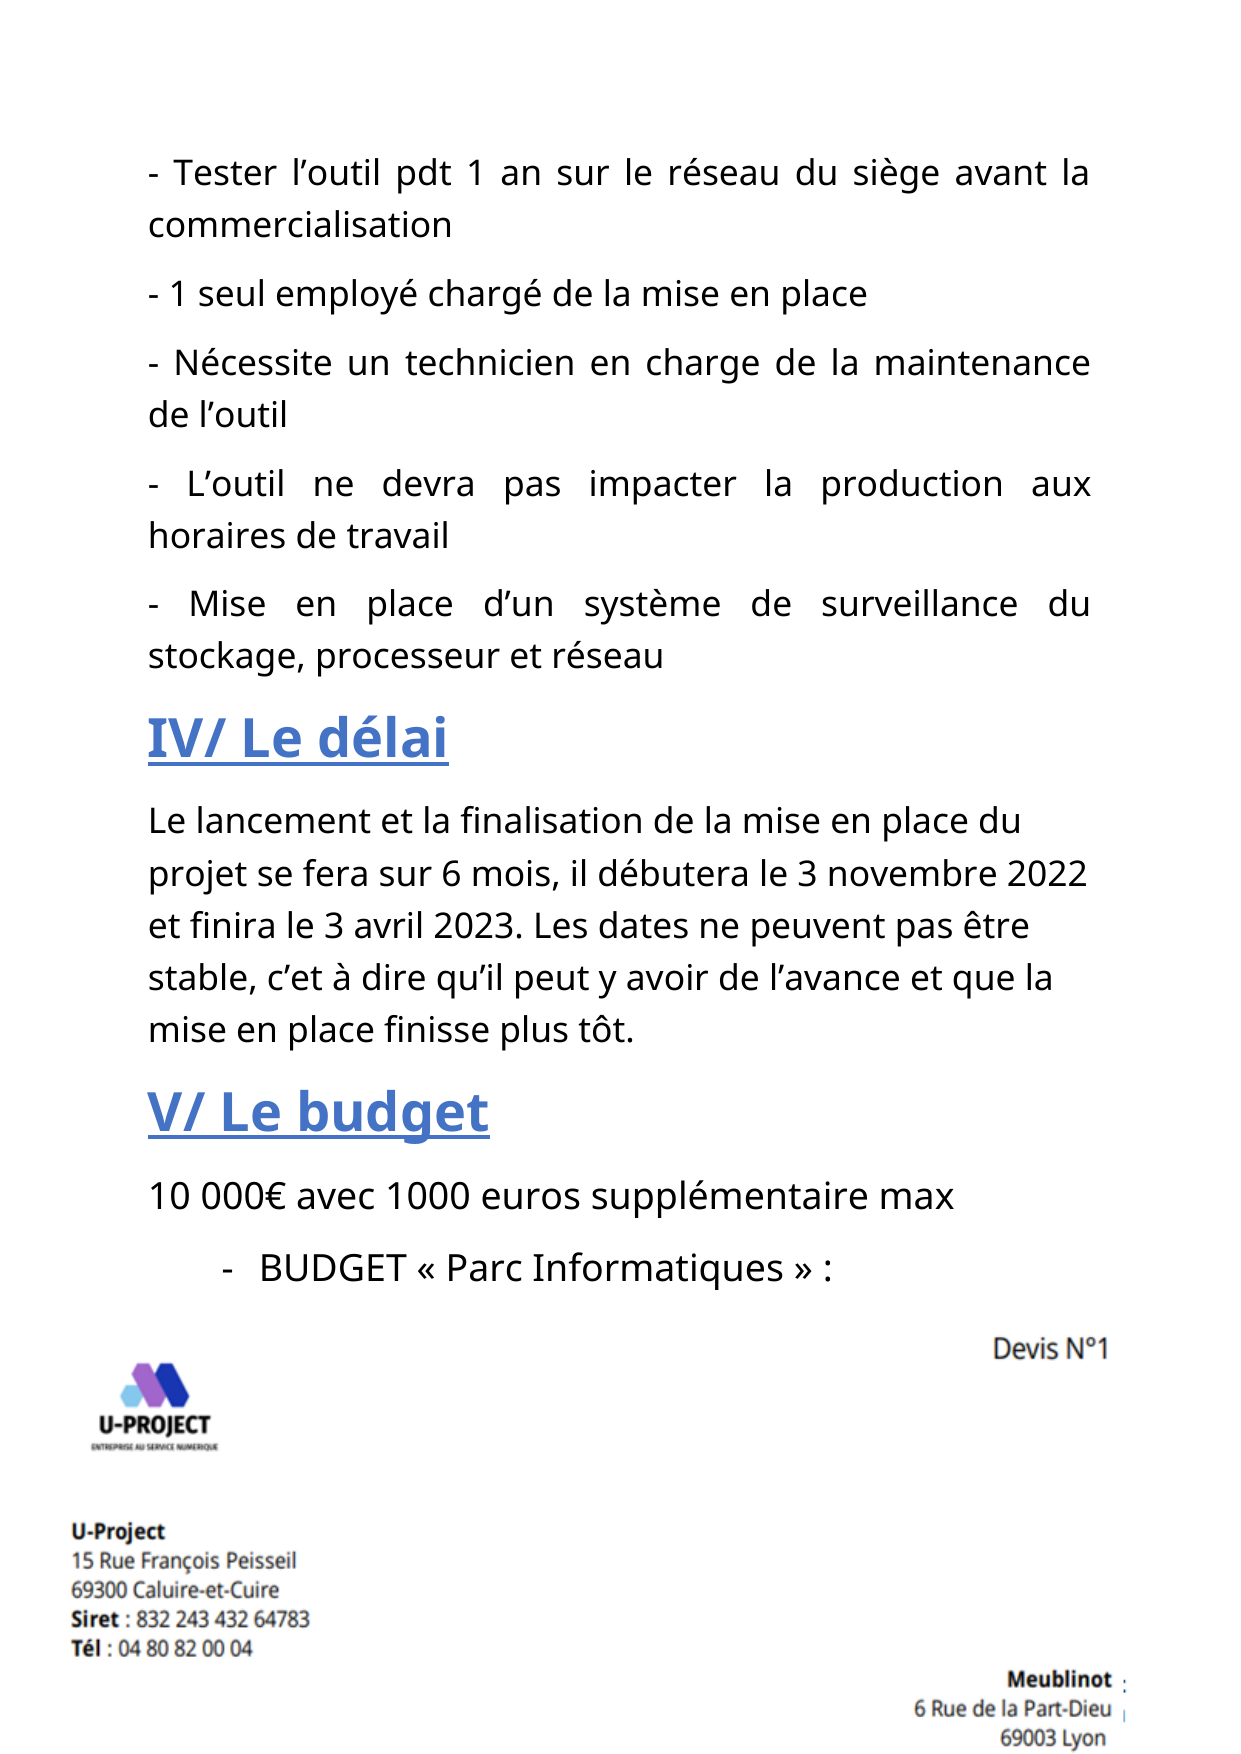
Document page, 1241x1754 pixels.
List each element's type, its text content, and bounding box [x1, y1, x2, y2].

text IV/ Le délai [148, 700, 1093, 773]
picture [43, 1299, 1138, 1754]
text - Mise en place d’un système de surveillance du stockage, processeur et réseau [148, 579, 1093, 679]
text - Tester l’outil pdt 1 an sur le réseau du siège avant la commercialisation [148, 148, 1093, 248]
list BUDGET « Parc Informatiques » : [221, 1241, 1093, 1292]
text - L’outil ne devra pas impacter la production aux horaires de travail [148, 458, 1093, 558]
text 10 000€ avec 1000 euros supplémentaire max [148, 1169, 1093, 1220]
text Le lancement et la finalisation de la mise en place du projet se fera sur 6 mois, il débutera le 3 novembre 2022 et finira le 3 avril 2023. Les dates ne peuvent pas être stable, c’et à dire qu’il peut y avoir de l’avance et que la mise en place finisse plus tôt. [148, 796, 1093, 1052]
text - 1 seul employé chargé de la mise en place [148, 268, 1093, 317]
text V/ Le budget [148, 1073, 1093, 1147]
text - Nécessite un technicien en charge de la maintenance de l’outil [148, 337, 1093, 437]
